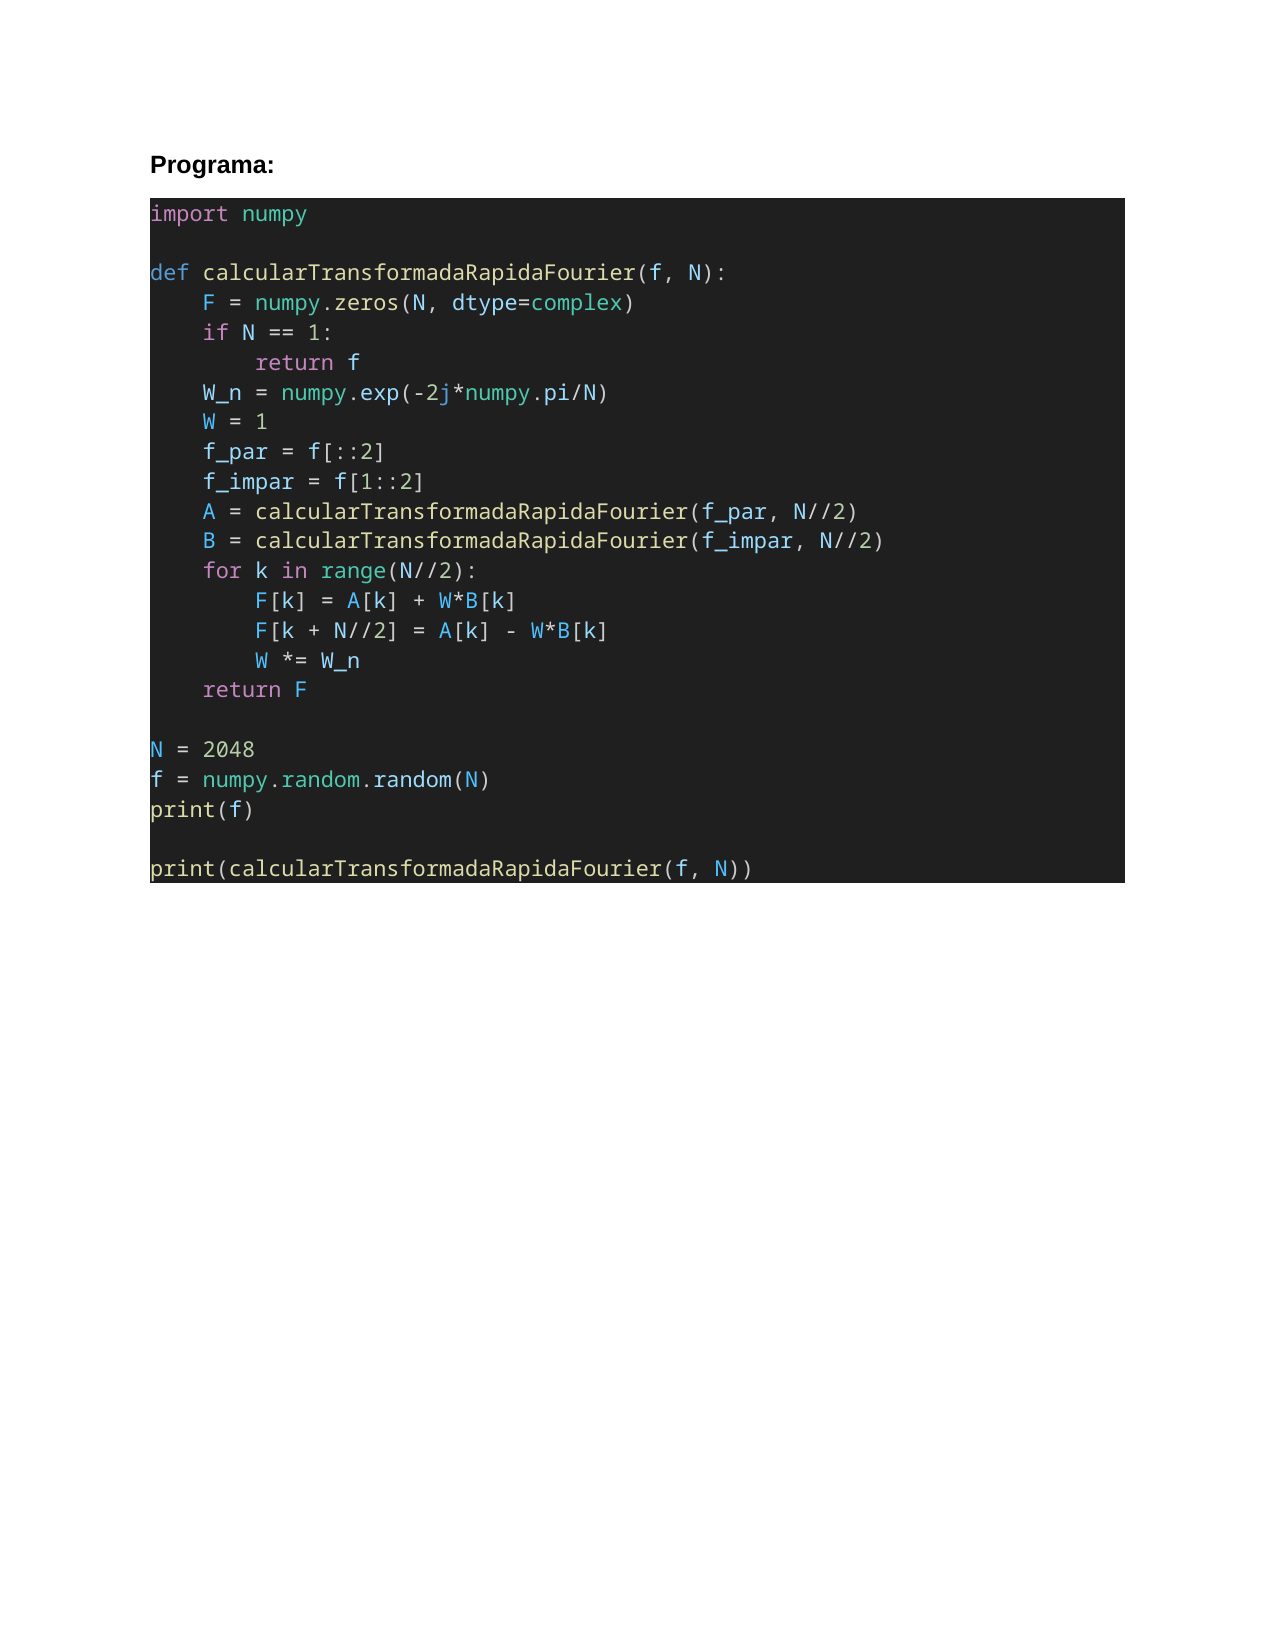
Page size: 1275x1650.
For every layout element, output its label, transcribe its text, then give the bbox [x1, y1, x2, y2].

text W_n = numpy.exp(-2j*numpy.pi/N) [150, 376, 1125, 406]
text N = 2048 [150, 734, 1125, 764]
text for k in range(N//2): [150, 555, 1125, 585]
text print(calcularTransformadaRapidaFourier(f, N)) [150, 853, 1125, 883]
text f = numpy.random.random(N) [150, 764, 1125, 793]
text f_impar = f[1::2] [150, 466, 1125, 496]
text def calcularTransformadaRapidaFourier(f, N): [150, 257, 1125, 287]
text print(f) [150, 793, 1125, 823]
text return f [150, 347, 1125, 376]
text F = numpy.zeros(N, dtype=complex) [150, 287, 1125, 317]
text W = 1 [150, 406, 1125, 436]
text return F [150, 674, 1125, 704]
text import numpy [150, 198, 1125, 227]
text f_par = f[::2] [150, 436, 1125, 466]
text B = calcularTransformadaRapidaFourier(f_impar, N//2) [150, 525, 1125, 555]
text A = calcularTransformadaRapidaFourier(f_par, N//2) [150, 496, 1125, 525]
text Programa: [150, 150, 1125, 179]
text F[k] = A[k] + W*B[k] [150, 585, 1125, 615]
text W *= W_n [150, 644, 1125, 674]
text if N == 1: [150, 317, 1125, 347]
text F[k + N//2] = A[k] - W*B[k] [150, 615, 1125, 644]
